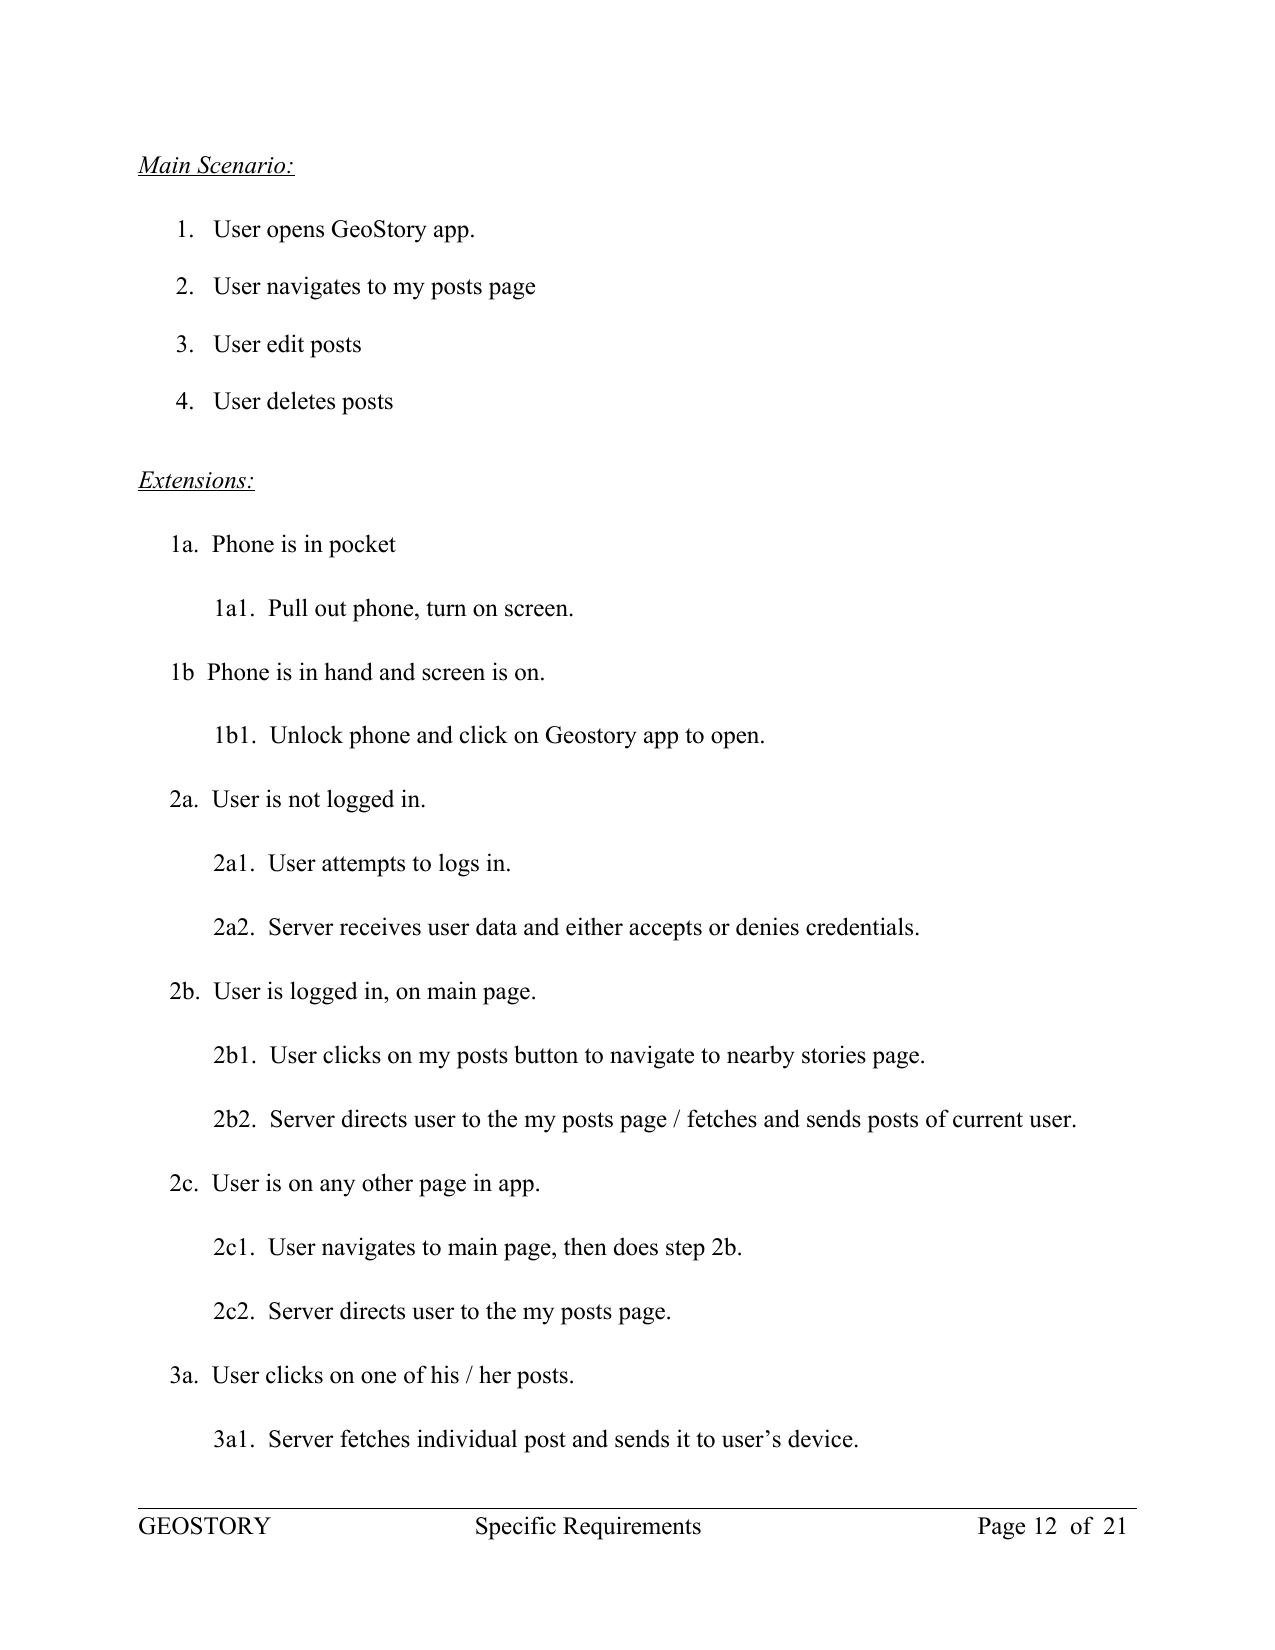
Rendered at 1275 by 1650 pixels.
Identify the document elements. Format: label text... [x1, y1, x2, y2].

text 1b Phone is in hand and screen is on. [138, 657, 1137, 685]
text 2c. User is on any other page in app. [138, 1168, 1137, 1197]
text 1a1. Pull out phone, turn on screen. [138, 593, 1137, 621]
text Main Scenario: [138, 150, 1137, 179]
text 3a. User clicks on one of his / her posts. [138, 1360, 1137, 1389]
text 1b1. Unlock phone and click on Geostory app to open. [138, 721, 1137, 749]
text 3a1. Server fetches individual post and sends it to user’s device. [138, 1424, 1137, 1453]
text 2a2. Server receives user data and either accepts or denies credentials. [138, 912, 1137, 941]
list User deletes posts [176, 386, 1137, 415]
text Extensions: [138, 465, 1137, 493]
text 2a. User is not logged in. [138, 784, 1137, 813]
text 2b. User is logged in, on main page. [138, 976, 1137, 1005]
text 2c1. User navigates to main page, then does step 2b. [138, 1232, 1137, 1261]
text 2a1. User attempts to logs in. [138, 848, 1137, 877]
text 2b1. User clicks on my posts button to navigate to nearby stories page. [138, 1040, 1137, 1069]
text 1a. Phone is in pocket [138, 529, 1137, 557]
list User navigates to my posts page [176, 271, 1137, 300]
list User edit posts [176, 329, 1137, 358]
list User opens GeoStory app. [176, 214, 1137, 243]
text 2c2. Server directs user to the my posts page. [138, 1296, 1137, 1325]
text 2b2. Server directs user to the my posts page / fetches and sends posts of current user. [138, 1104, 1137, 1133]
